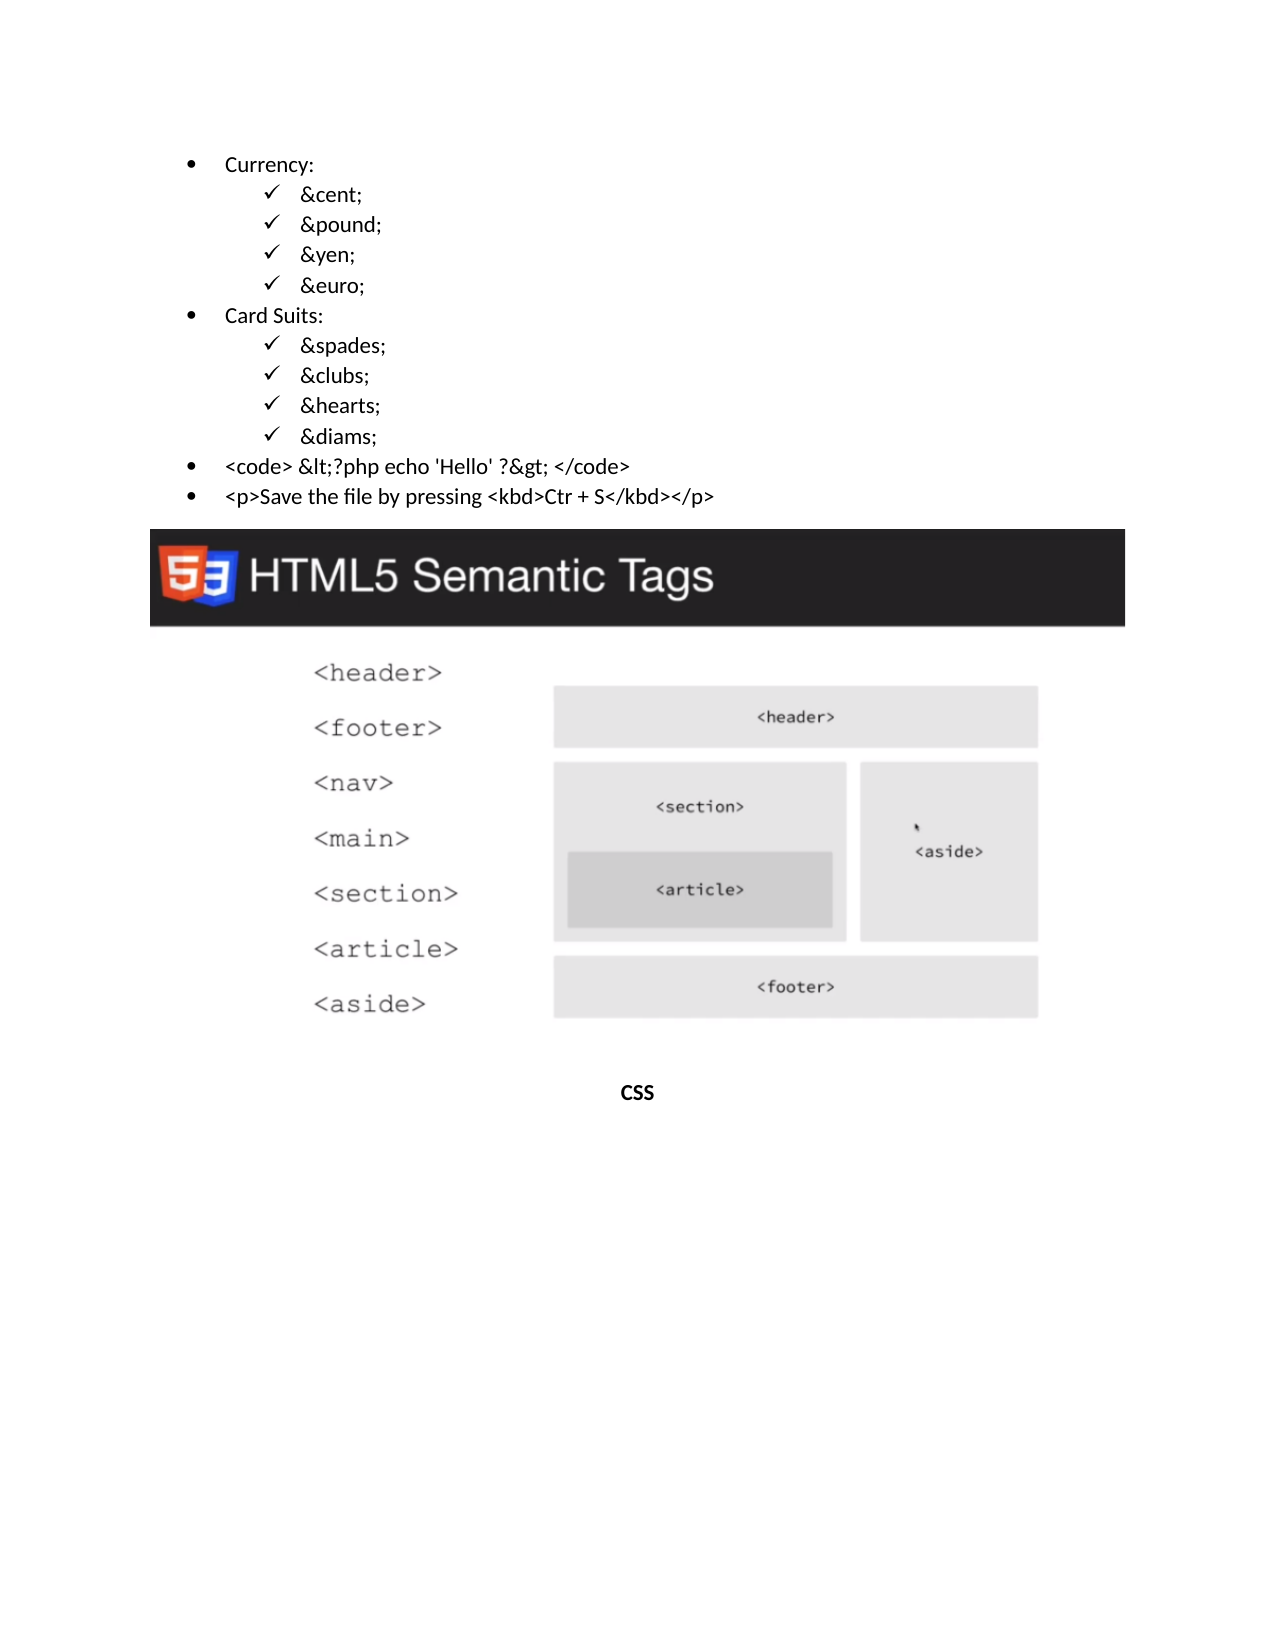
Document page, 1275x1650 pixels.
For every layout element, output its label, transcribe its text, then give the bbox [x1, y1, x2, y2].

list &yen; [262, 241, 1125, 269]
list &spades; [262, 331, 1125, 359]
text CSS [150, 1078, 1125, 1107]
list Currency: [187, 150, 1125, 178]
list <code> &lt;?php echo 'Hello' ?&gt; </code> [187, 452, 1125, 480]
list &pound; [262, 210, 1125, 238]
picture [150, 529, 1125, 1060]
list Card Suits: [187, 301, 1125, 329]
list &diams; [262, 422, 1125, 450]
list &clubs; [262, 361, 1125, 389]
list <p>Save the file by pressing <kbd>Ctr + S</kbd></p> [187, 482, 1125, 510]
list &cent; [262, 180, 1125, 208]
list &hearts; [262, 392, 1125, 420]
list &euro; [262, 271, 1125, 299]
